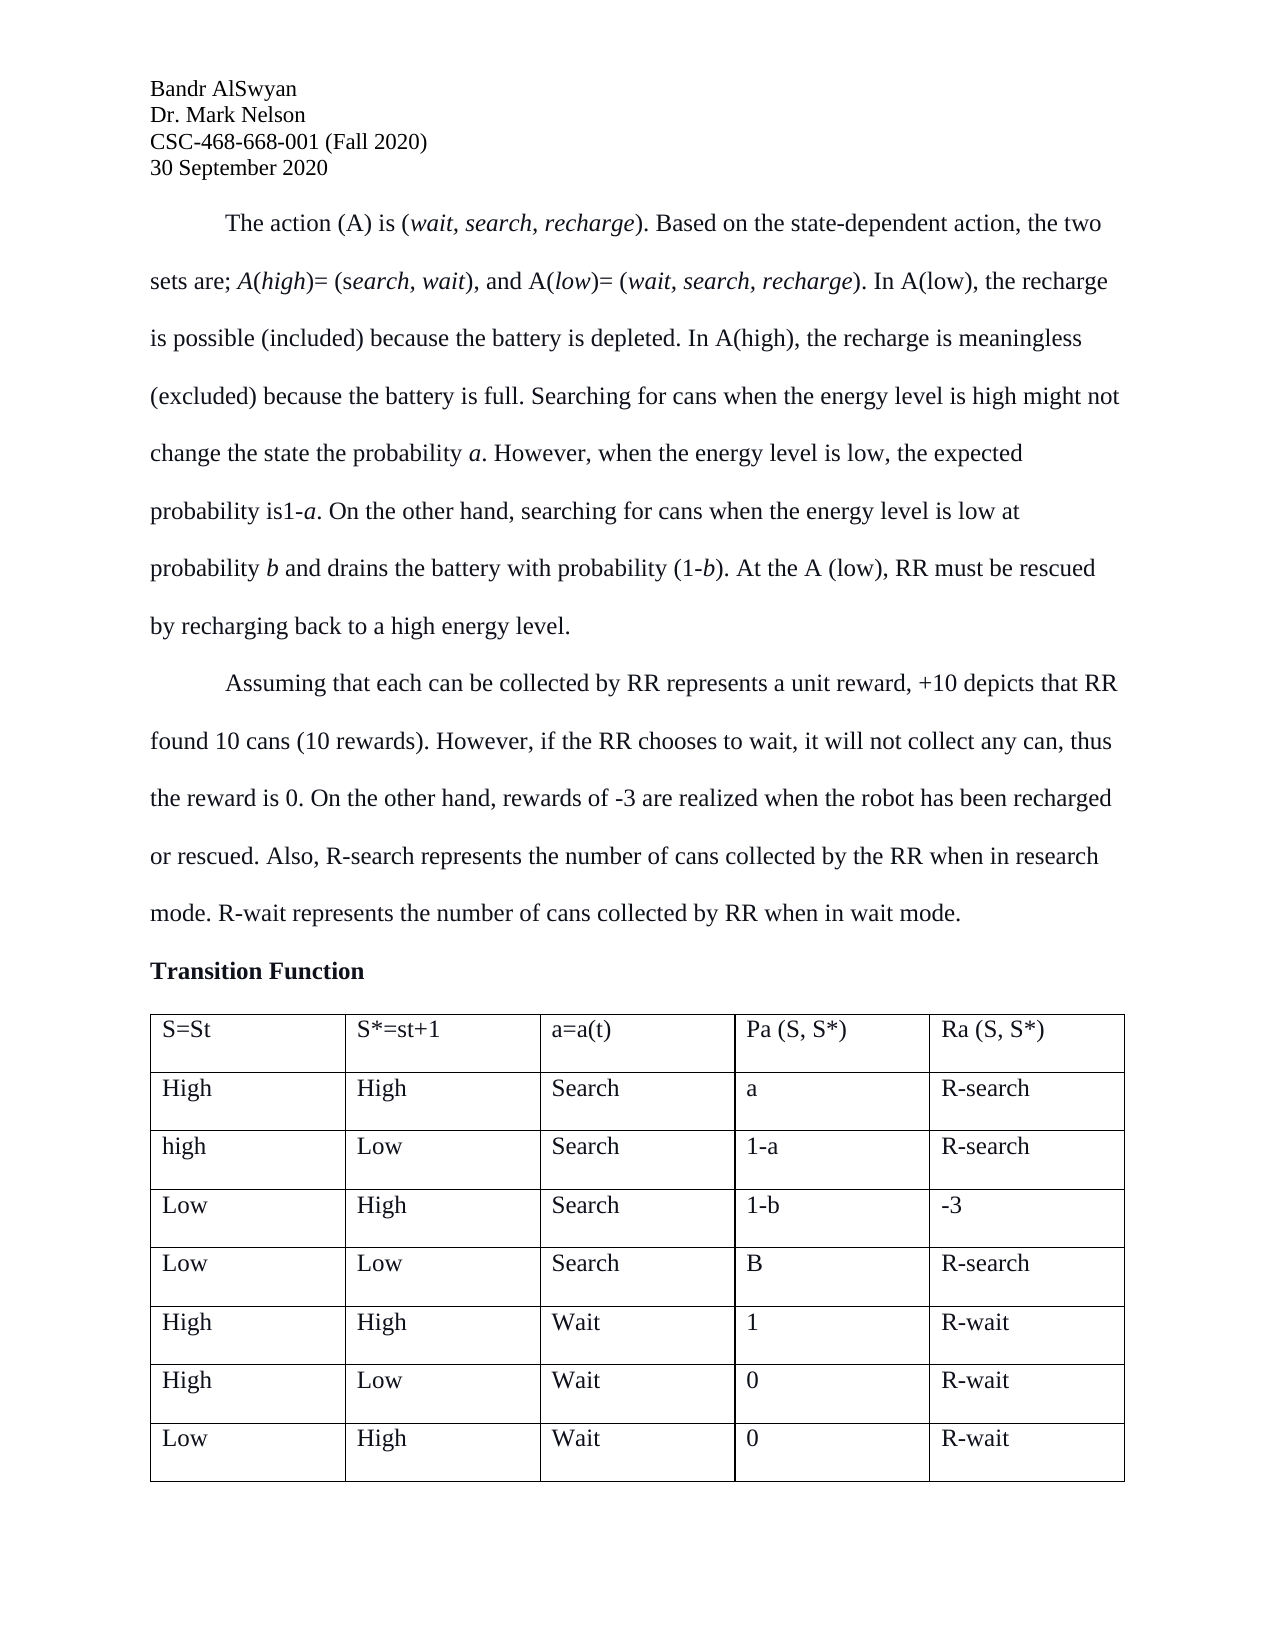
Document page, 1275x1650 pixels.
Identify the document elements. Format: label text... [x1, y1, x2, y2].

table_cell R-wait [930, 1307, 1124, 1364]
text Assuming that each can be collected by RR represents a unit reward, +10 depicts that RR found 10 cans (10 rewards). However, if the RR chooses to wait, it will not collect any can, thus the reward is 0. On the other hand, rewards of -3 are realized when the robot has been recharged or rescued. Also, R-search represents the number of cans collected by the RR when in research mode. R-wait represents the number of cans collected by RR when in wait mode. [150, 668, 1125, 927]
table_cell Search [541, 1190, 734, 1247]
table_cell Low [151, 1424, 345, 1481]
table_cell High [346, 1307, 540, 1364]
table_cell R-wait [930, 1424, 1124, 1481]
table_cell B [736, 1248, 929, 1306]
table_cell Wait [541, 1307, 734, 1364]
table_cell High [346, 1073, 540, 1130]
table_cell high [151, 1131, 345, 1189]
table_cell -3 [930, 1190, 1124, 1247]
table_cell a [736, 1073, 929, 1130]
table_cell 1-a [736, 1131, 929, 1189]
table_cell Low [151, 1248, 345, 1306]
table_cell R-search [930, 1248, 1124, 1306]
table_cell R-wait [930, 1365, 1124, 1422]
table_cell High [346, 1424, 540, 1481]
table_cell Low [346, 1365, 540, 1422]
table_cell Search [541, 1248, 734, 1306]
table_header S=St [151, 1015, 345, 1072]
table_header Ra (S, S*) [930, 1015, 1124, 1072]
table_cell 0 [736, 1365, 929, 1422]
table_cell 1 [736, 1307, 929, 1364]
table_cell R-search [930, 1073, 1124, 1130]
table_cell High [151, 1073, 345, 1130]
table_header a=a(t) [541, 1015, 734, 1072]
table_cell R-search [930, 1131, 1124, 1189]
table_cell Wait [541, 1424, 734, 1481]
table_header S*=st+1 [346, 1015, 540, 1072]
table_cell High [151, 1307, 345, 1364]
table_cell High [346, 1190, 540, 1247]
table_cell Low [346, 1131, 540, 1189]
table_header Pa (S, S*) [736, 1015, 929, 1072]
table_cell 1-b [736, 1190, 929, 1247]
table_cell Low [346, 1248, 540, 1306]
text The action (A) is (wait, search, recharge). Based on the state-dependent action, the two sets are; A(high)= (search, wait), and A(low)= (wait, search, recharge). In A(low), the recharge is possible (included) because the battery is depleted. In A(high), the recharge is meaningless (excluded) because the battery is full. Searching for cans when the energy level is high might not change the state the probability a. However, when the energy level is low, the expected probability is1-a. On the other hand, searching for cans when the energy level is low at probability b and drains the battery with probability (1-b). At the A (low), RR must be rescued by recharging back to a high energy level. [150, 208, 1125, 640]
table_cell High [151, 1365, 345, 1422]
table_cell Wait [541, 1365, 734, 1422]
table_cell Low [151, 1190, 345, 1247]
text Transition Function [150, 956, 1125, 985]
table_cell Search [541, 1131, 734, 1189]
table_cell Search [541, 1073, 734, 1130]
table_cell 0 [736, 1424, 929, 1481]
